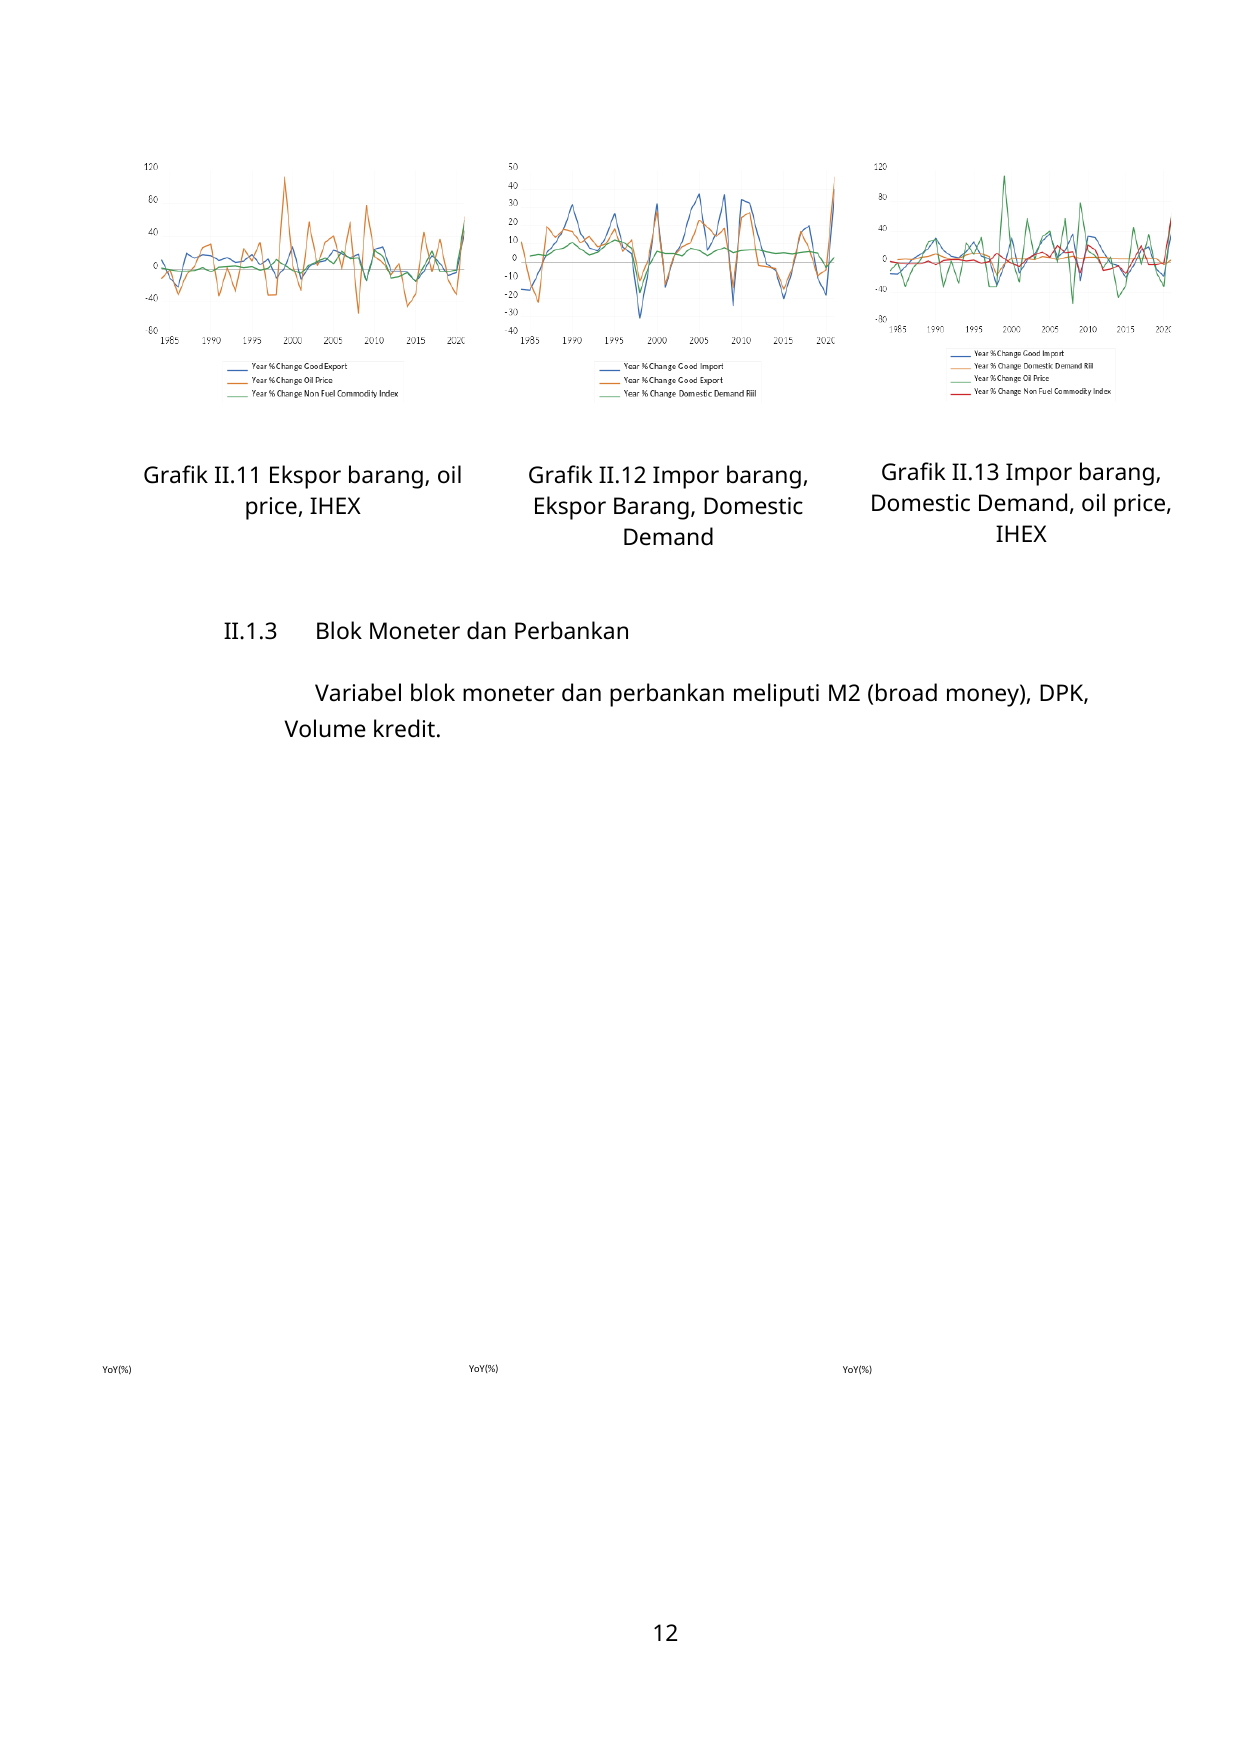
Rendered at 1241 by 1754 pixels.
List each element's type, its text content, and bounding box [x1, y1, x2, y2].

list Blok Moneter dan Perbankan [277, 615, 1090, 646]
list Variabel blok moneter dan perbankan meliputi M2 (broad money), DPK, Volume kredit. [284, 677, 1090, 744]
